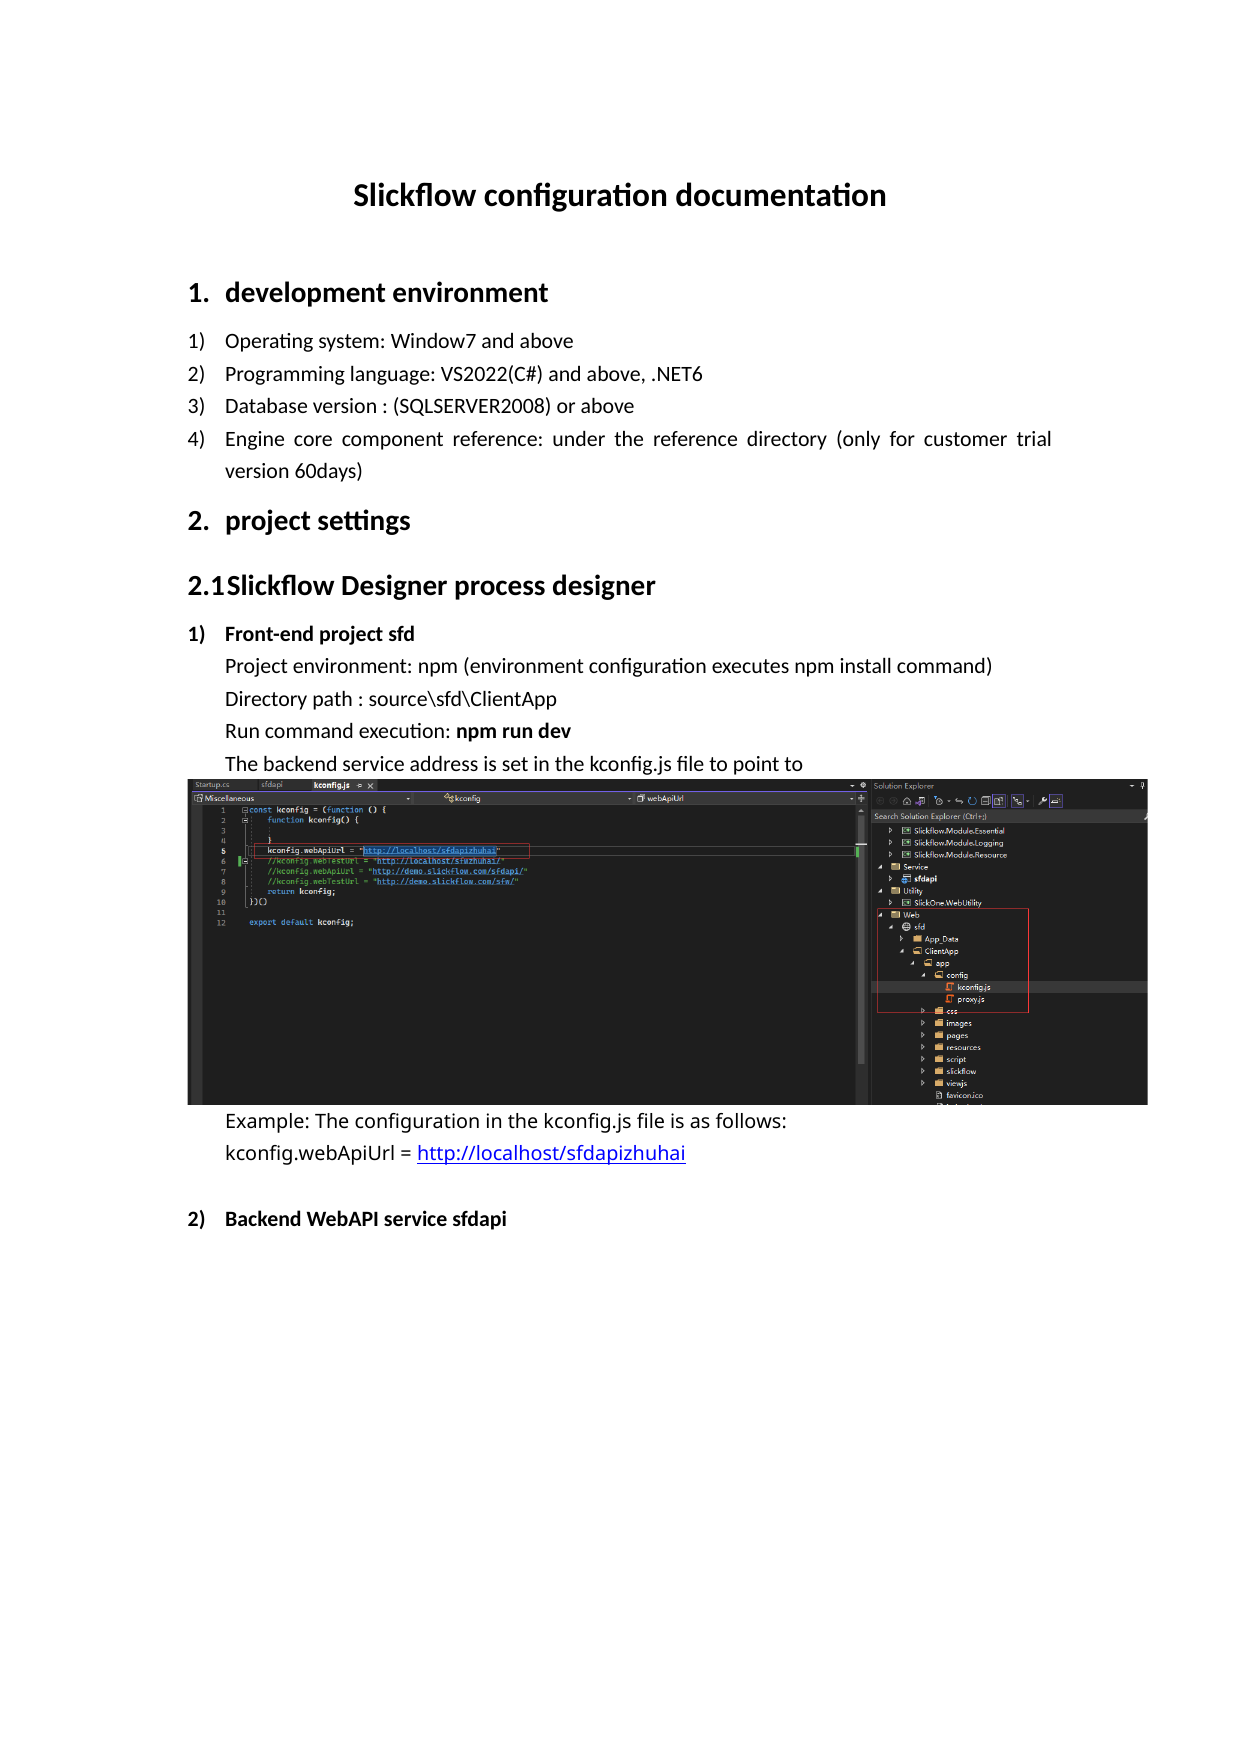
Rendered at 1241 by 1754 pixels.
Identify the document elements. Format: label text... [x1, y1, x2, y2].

list Example: The configuration in the kconfig.js file is as follows: [225, 1105, 1053, 1137]
list Directory path : source\sfd\ClientApp [225, 682, 1053, 714]
list Operating system: Window7 and above [187, 324, 1053, 357]
list Engine core component reference: under the reference directory (only for customer trial version 60days) [187, 422, 1053, 487]
list Database version : (SQLSERVER2008) or above [187, 389, 1053, 422]
list project settings [187, 487, 1053, 552]
list Run command execution: npm run dev [225, 714, 1053, 747]
list Slickflow Designer process designer [187, 552, 1053, 617]
picture [187, 779, 1148, 1105]
list The backend service address is set in the kconfig.js file to point to [225, 747, 1053, 779]
list Project environment: npm (environment configuration executes npm install command) [225, 649, 1053, 682]
list Backend WebAPI service sfdapi [187, 1202, 1053, 1234]
text Slickflow configuration documentation [187, 162, 1053, 227]
list Front-end project sfd [187, 617, 1053, 649]
list kconfig.webApiUrl = http://localhost/sfdapizhuhai [225, 1137, 1053, 1169]
list development environment [187, 259, 1053, 324]
list Programming language: VS2022(C#) and above, .NET6 [187, 357, 1053, 389]
